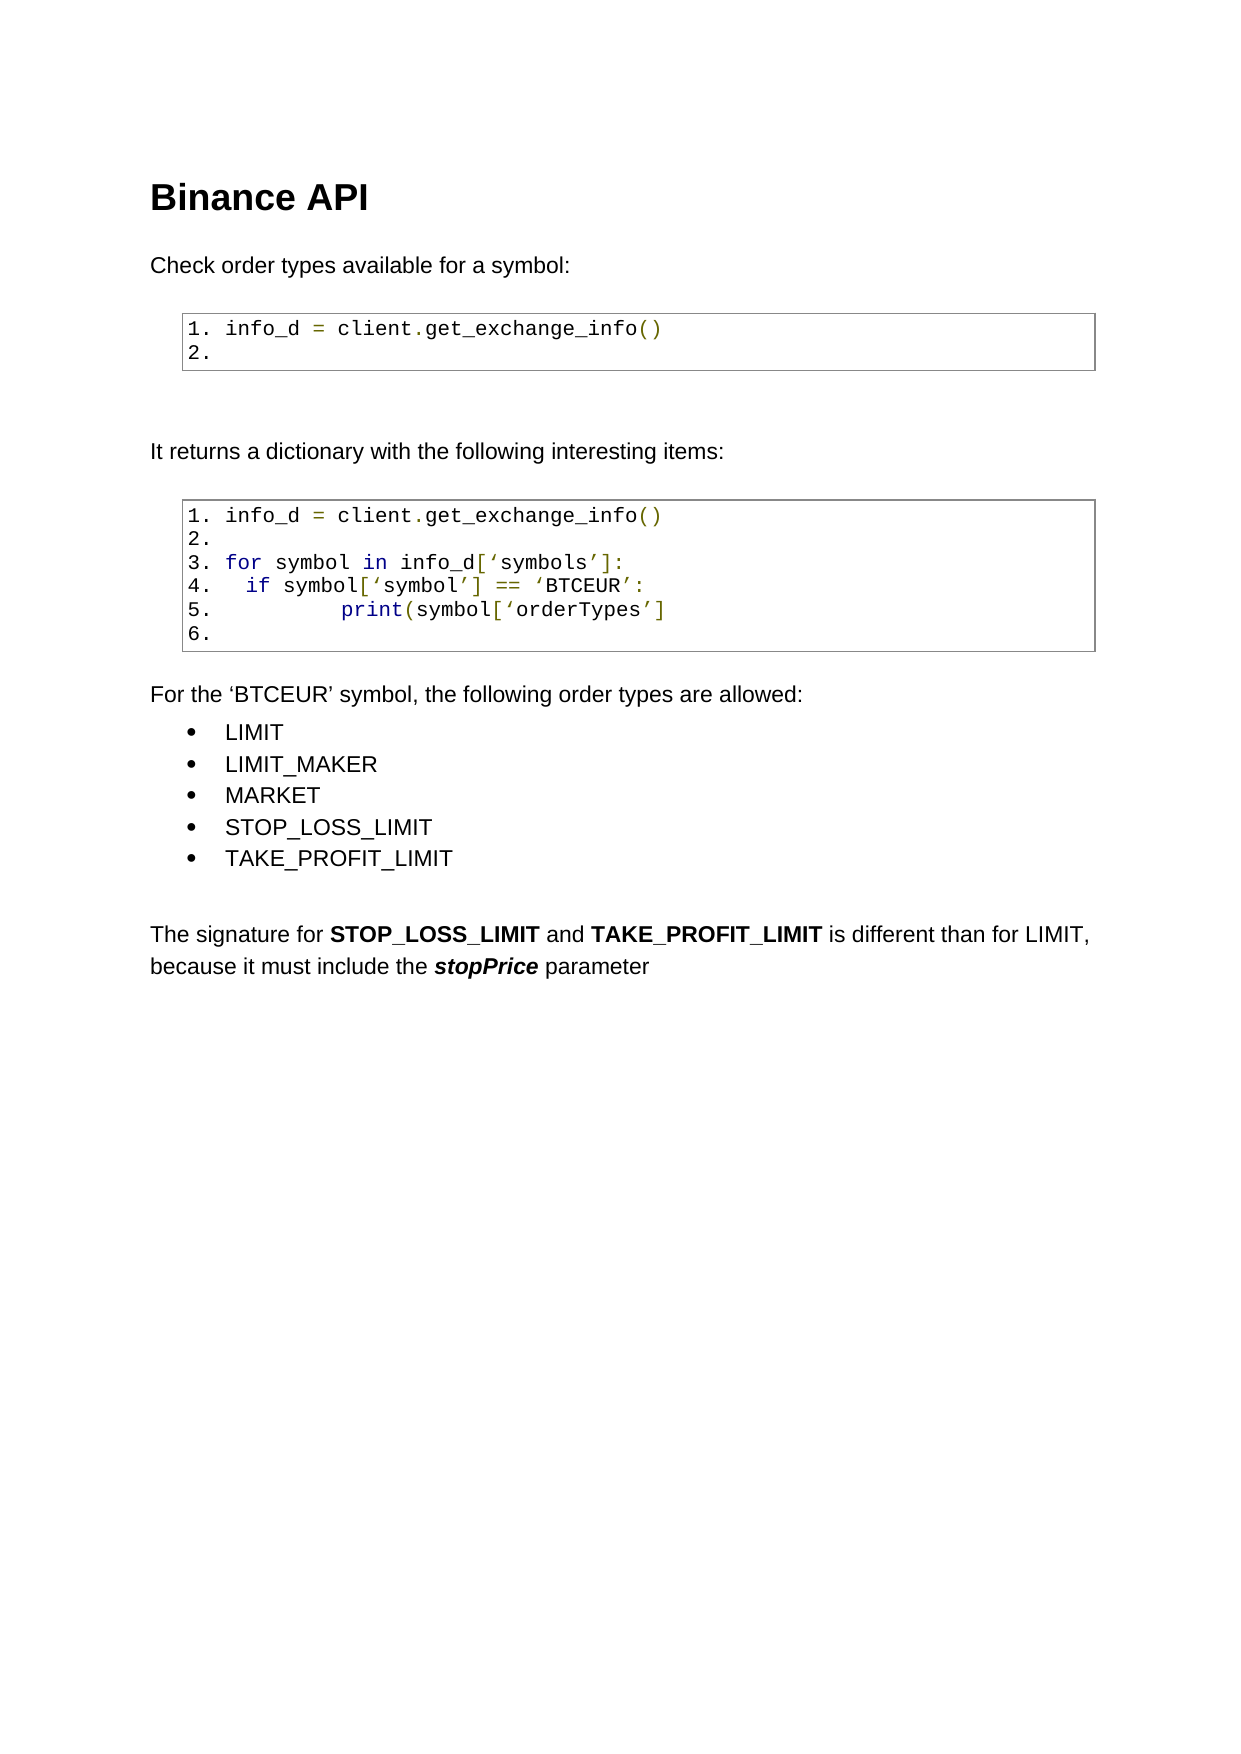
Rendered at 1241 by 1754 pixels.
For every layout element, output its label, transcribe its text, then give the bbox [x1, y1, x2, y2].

list TAKE_PROFIT_LIMIT [187, 845, 1090, 872]
list LIMIT [187, 719, 1090, 746]
list info_d = client.get_exchange_info() [183, 314, 1094, 342]
text Check order types available for a symbol: [150, 252, 1090, 278]
list if symbol[‘symbol’] == ‘BTCEUR’: [183, 570, 1094, 593]
list print(symbol[‘orderTypes’] [183, 593, 1094, 623]
list MARKET [187, 782, 1090, 809]
list for symbol in info_d[‘symbols’]: [183, 546, 1094, 570]
text For the ‘BTCEUR’ symbol, the following order types are allowed: [150, 681, 1090, 708]
text The signature for STOP_LOSS_LIMIT and TAKE_PROFIT_LIMIT is different than for LIMIT, because it must include the stopPrice parameter [150, 921, 1090, 979]
list info_d = client.get_exchange_info() [183, 501, 1094, 528]
subtitle Binance API [150, 175, 1090, 218]
list STOP_LOSS_LIMIT [187, 814, 1090, 840]
list LIMIT_MAKER [187, 751, 1090, 777]
text It returns a dictionary with the following interesting items: [150, 438, 1090, 464]
